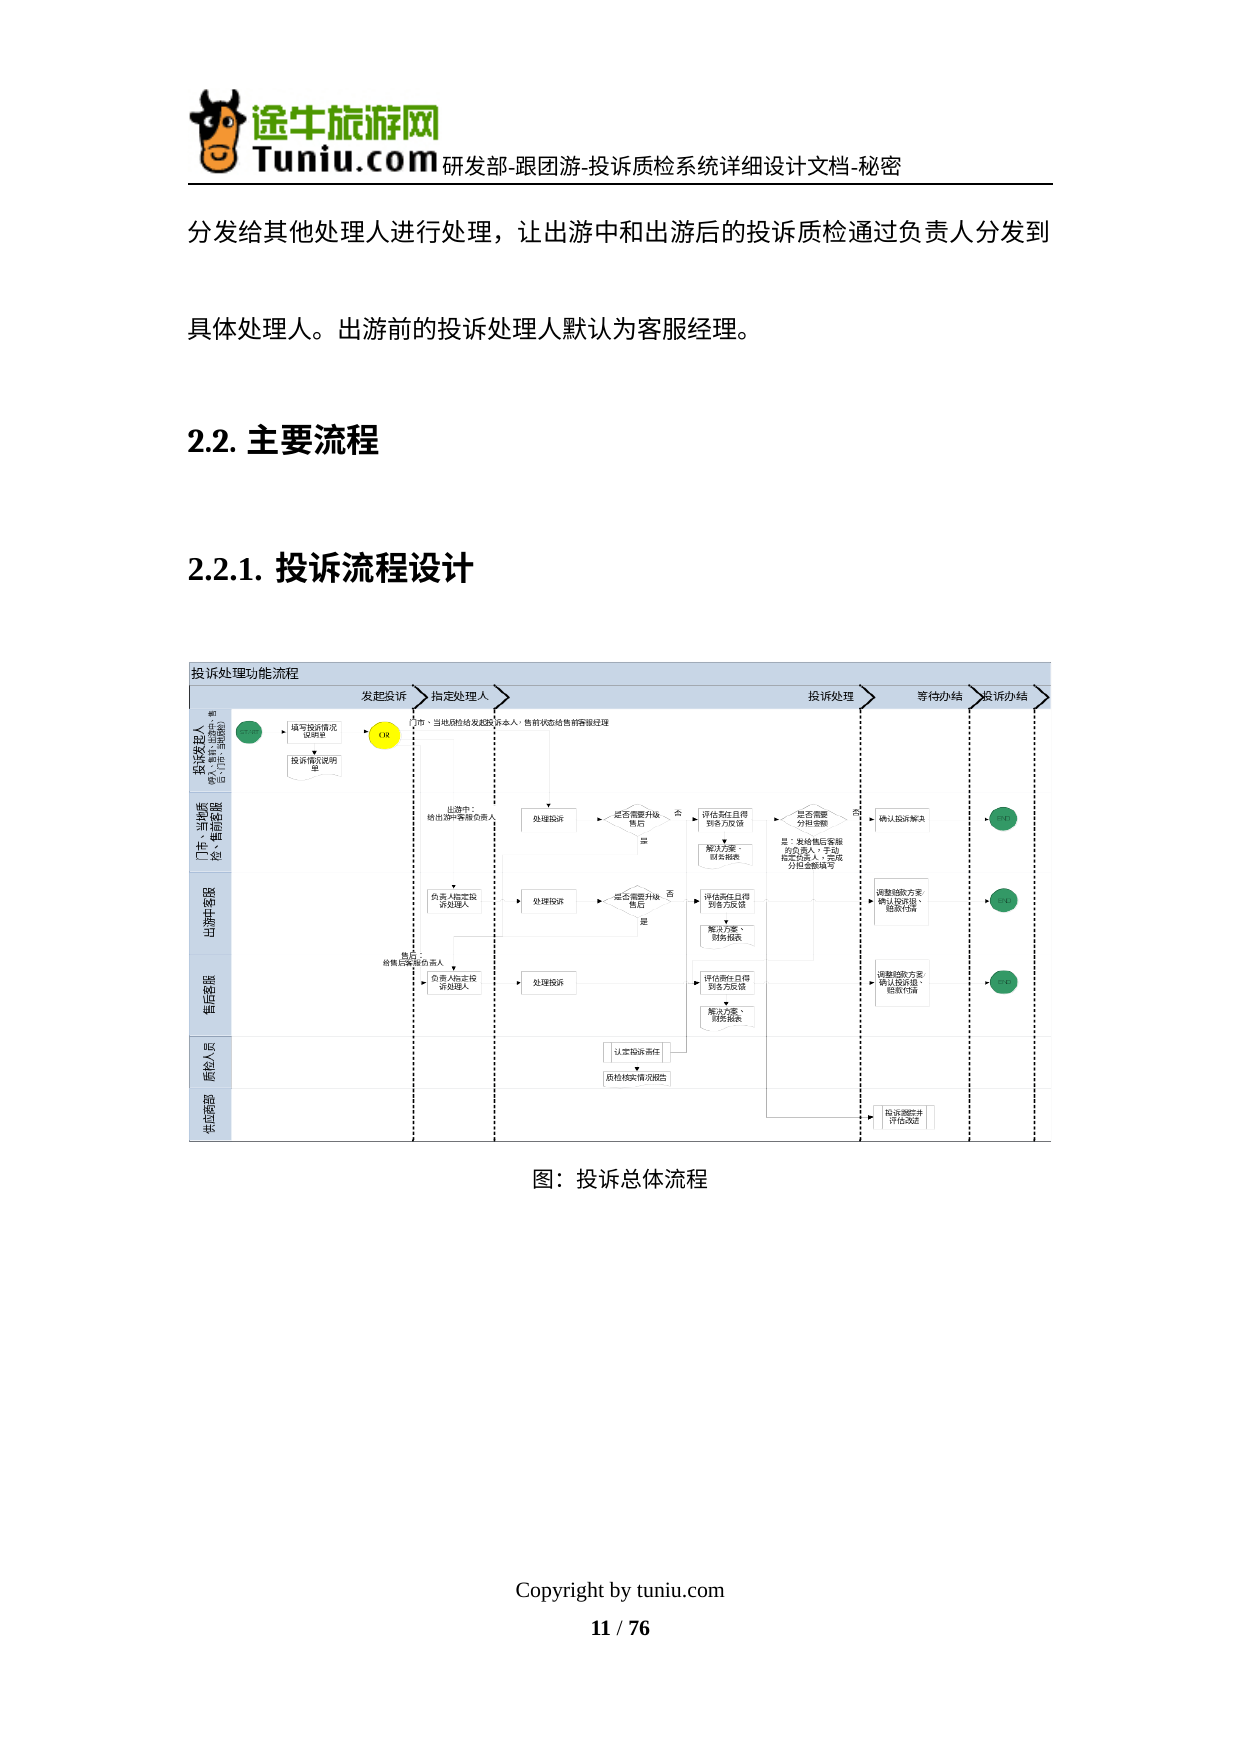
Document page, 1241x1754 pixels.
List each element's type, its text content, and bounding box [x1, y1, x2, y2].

text 系统主要分为投诉功能、质检功能和其他功能三大块，如上图所述。其中指派投诉、质检负责人主要是系统要通过设置，让投诉先通过一个负责人过滤、分发给其他处理人进行处理，让出游中和出游后的投诉质检通过负责人分发到具体处理人。出游前的投诉处理人默认为客服经理。 [187, 198, 1053, 361]
picture [187, 88, 443, 175]
text 图：投诉总体流程 [187, 1162, 1053, 1194]
subtitle 投诉流程设计 [187, 533, 1053, 598]
subtitle 主要流程 [187, 406, 1053, 471]
